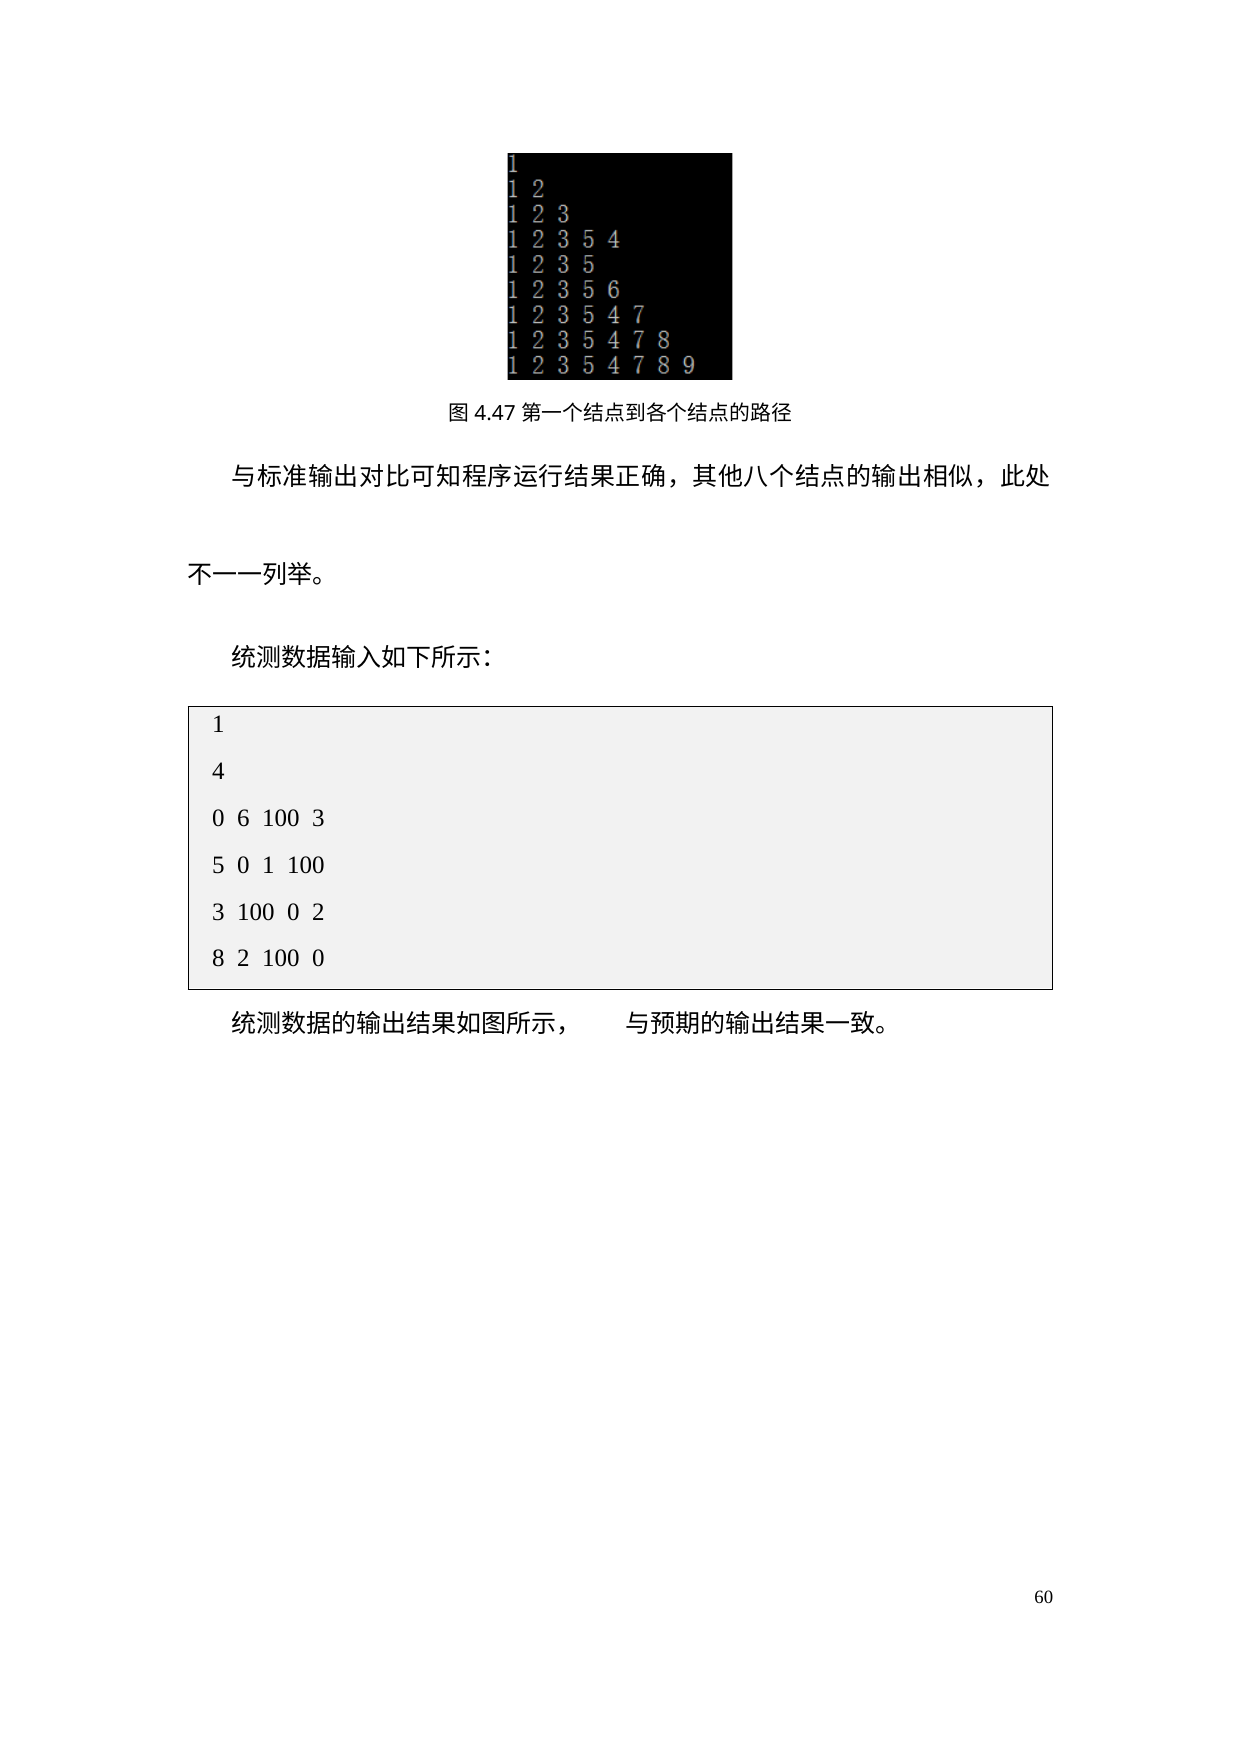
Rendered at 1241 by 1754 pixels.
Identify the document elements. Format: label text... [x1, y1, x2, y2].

table_header 1 4 0 6 100 3 5 0 1 100 3 100 0 2 8 2 100 0 [189, 707, 1052, 988]
text 与标准输出对比可知程序运行结果正确，其他八个结点的输出相似，此处不一一列举。 [187, 442, 1053, 605]
text 统测数据的输出结果如图所示， 与预期的输出结果一致。 [187, 990, 1053, 1054]
text 统测数据输入如下所示： [187, 623, 1053, 688]
picture [507, 153, 733, 380]
